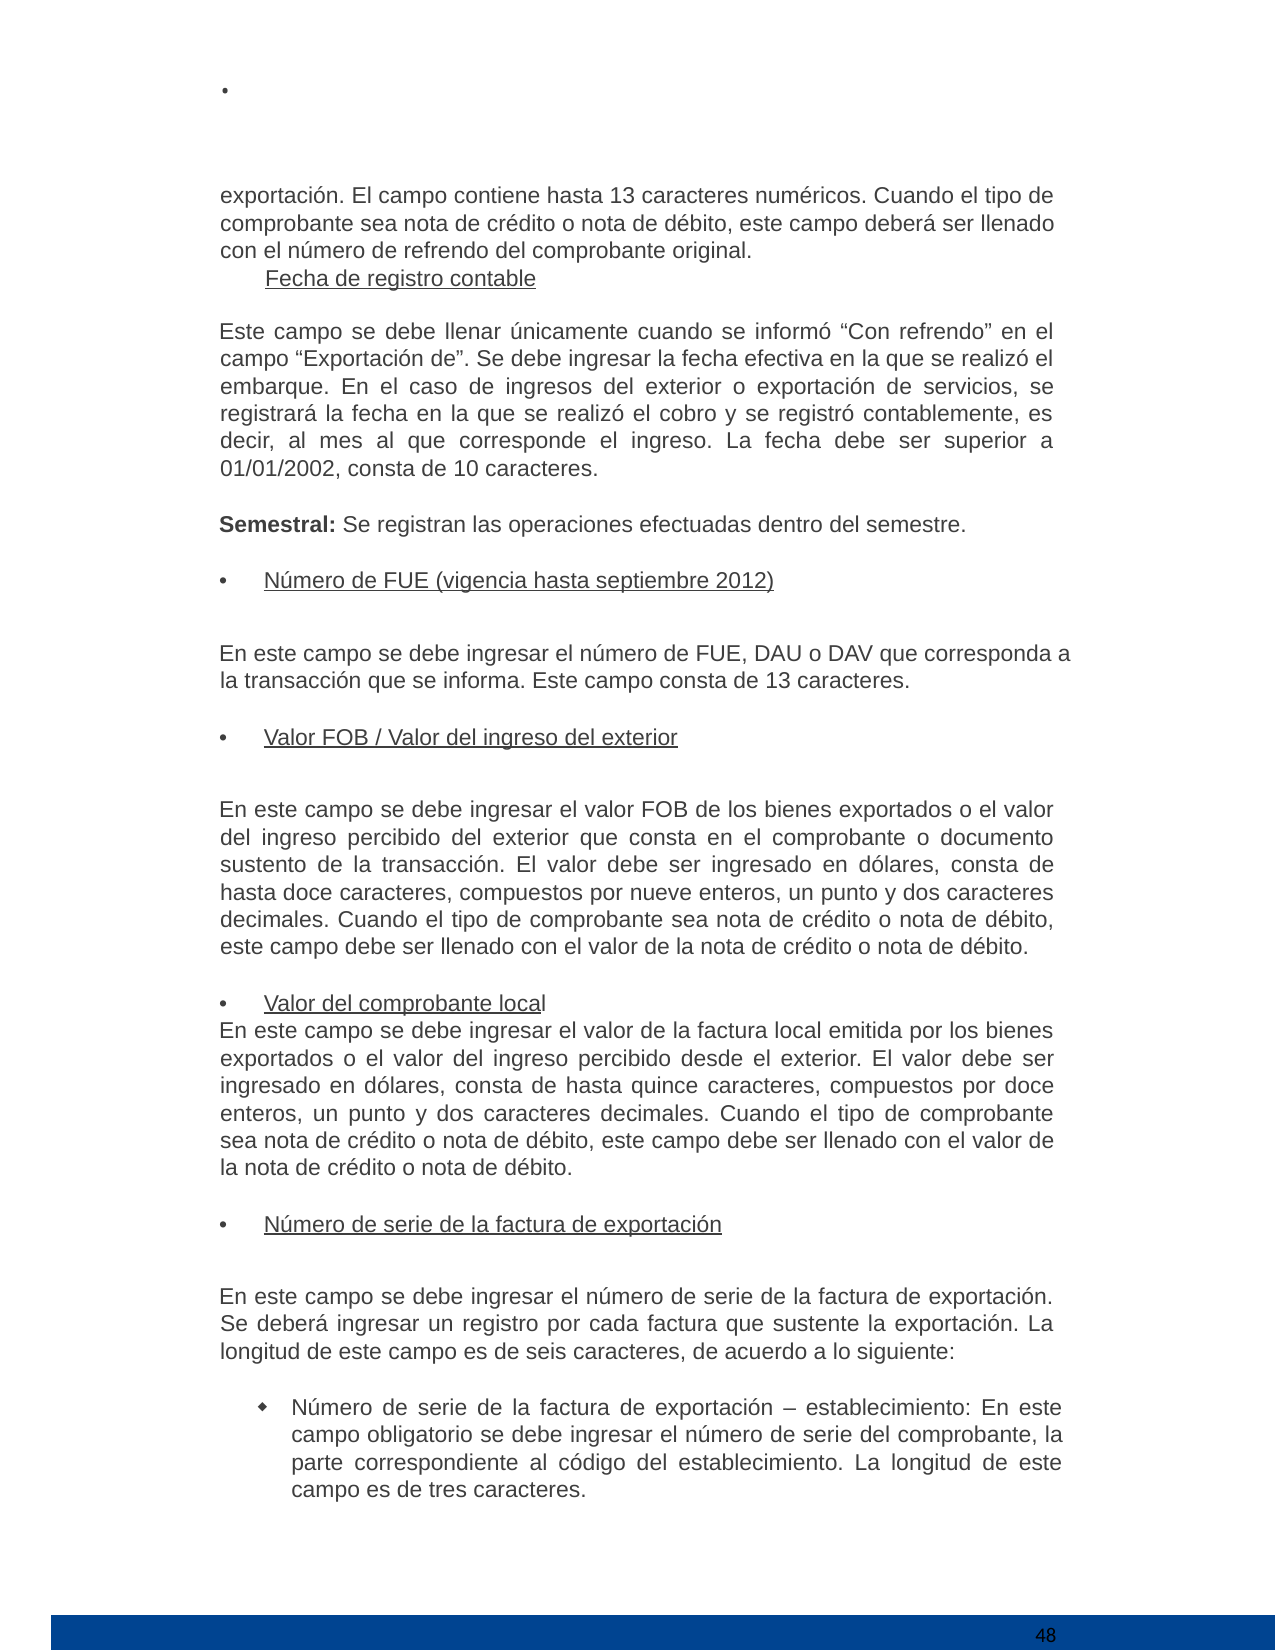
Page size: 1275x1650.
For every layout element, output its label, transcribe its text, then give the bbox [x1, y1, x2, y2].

list Número de serie de la factura de exportación – establecimiento: En este campo obligatorio se debe ingresar el número de serie del comprobante, la parte correspondiente al código del establecimiento. La longitud de este campo es de tres caracteres. [256, 1394, 1063, 1503]
text En este campo se debe ingresar el valor de la factura local emitida por los bienes exportados o el valor del ingreso percibido desde el exterior. El valor debe ser ingresado en dólares, consta de hasta quince caracteres, compuestos por doce enteros, un punto y dos caracteres decimales. Cuando el tipo de comprobante sea nota de crédito o nota de débito, este campo debe ser llenado con el valor de la nota de crédito o nota de débito. [219, 1017, 1055, 1181]
text En este campo se debe ingresar el número de serie de la factura de exportación. Se deberá ingresar un registro por cada factura que sustente la exportación. La longitud de este campo es de seis caracteres, de acuerdo a lo siguiente: [219, 1283, 1054, 1364]
text Este campo se debe llenar únicamente cuando se informó “Con refrendo” en el campo “Exportación de”. Se debe ingresar la fecha efectiva en la que se realizó el embarque. En el caso de ingresos del exterior o exportación de servicios, se registrará la fecha en la que se realizó el cobro y se registró contablemente, es decir, al mes al que corresponde el ingreso. La fecha debe ser superior a 01/01/2002, consta de 10 caracteres. [219, 318, 1054, 481]
text En este campo se debe ingresar el valor FOB de los bienes exportados o el valor del ingreso percibido del exterior que consta en el comprobante o documento sustento de la transacción. El valor debe ser ingresado en dólares, consta de hasta doce caracteres, compuestos por nueve enteros, un punto y dos caracteres decimales. Cuando el tipo de comprobante sea nota de crédito o nota de débito, este campo debe ser llenado con el valor de la nota de crédito o nota de débito. [219, 796, 1055, 959]
text Semestral: Se registran las operaciones efectuadas dentro del semestre. [219, 511, 1088, 537]
list Valor FOB / Valor del ingreso del exterior [219, 723, 1090, 750]
text Fecha de registro contable [265, 265, 1090, 291]
list Valor del comprobante local [219, 989, 1090, 1016]
list Número de serie de la factura de exportación [219, 1211, 1090, 1237]
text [219, 182, 1054, 263]
list Número de FUE (vigencia hasta septiembre 2012) [219, 567, 1090, 594]
text En este campo se debe ingresar el número de FUE, DAU o DAV que corresponda a la transacción que se informa. Este campo consta de 13 caracteres. [219, 640, 1071, 694]
